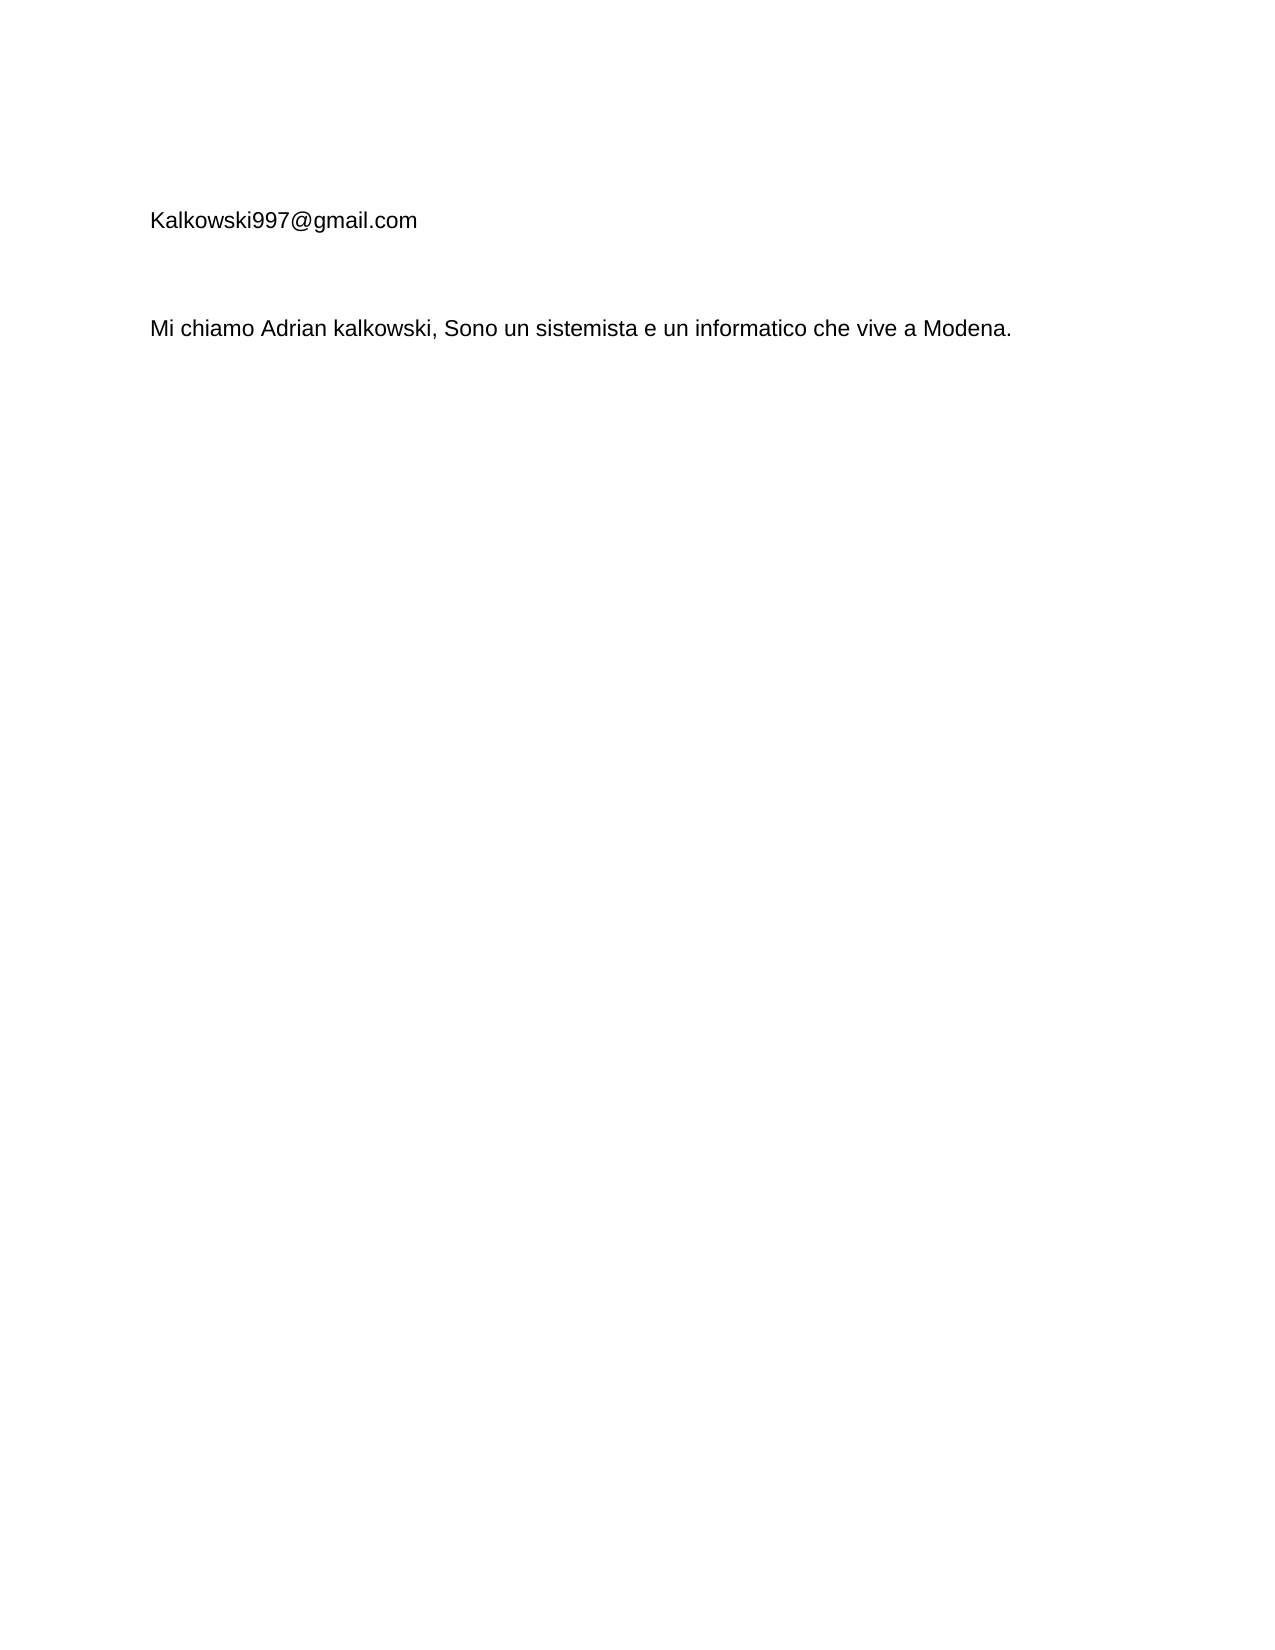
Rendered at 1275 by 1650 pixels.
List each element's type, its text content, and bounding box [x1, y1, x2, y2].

text Mi chiamo Adrian kalkowski, Sono un sistemista e un informatico che vive a Modena. [150, 315, 1125, 342]
text Kalkowski997@gmail.com [150, 207, 1125, 233]
